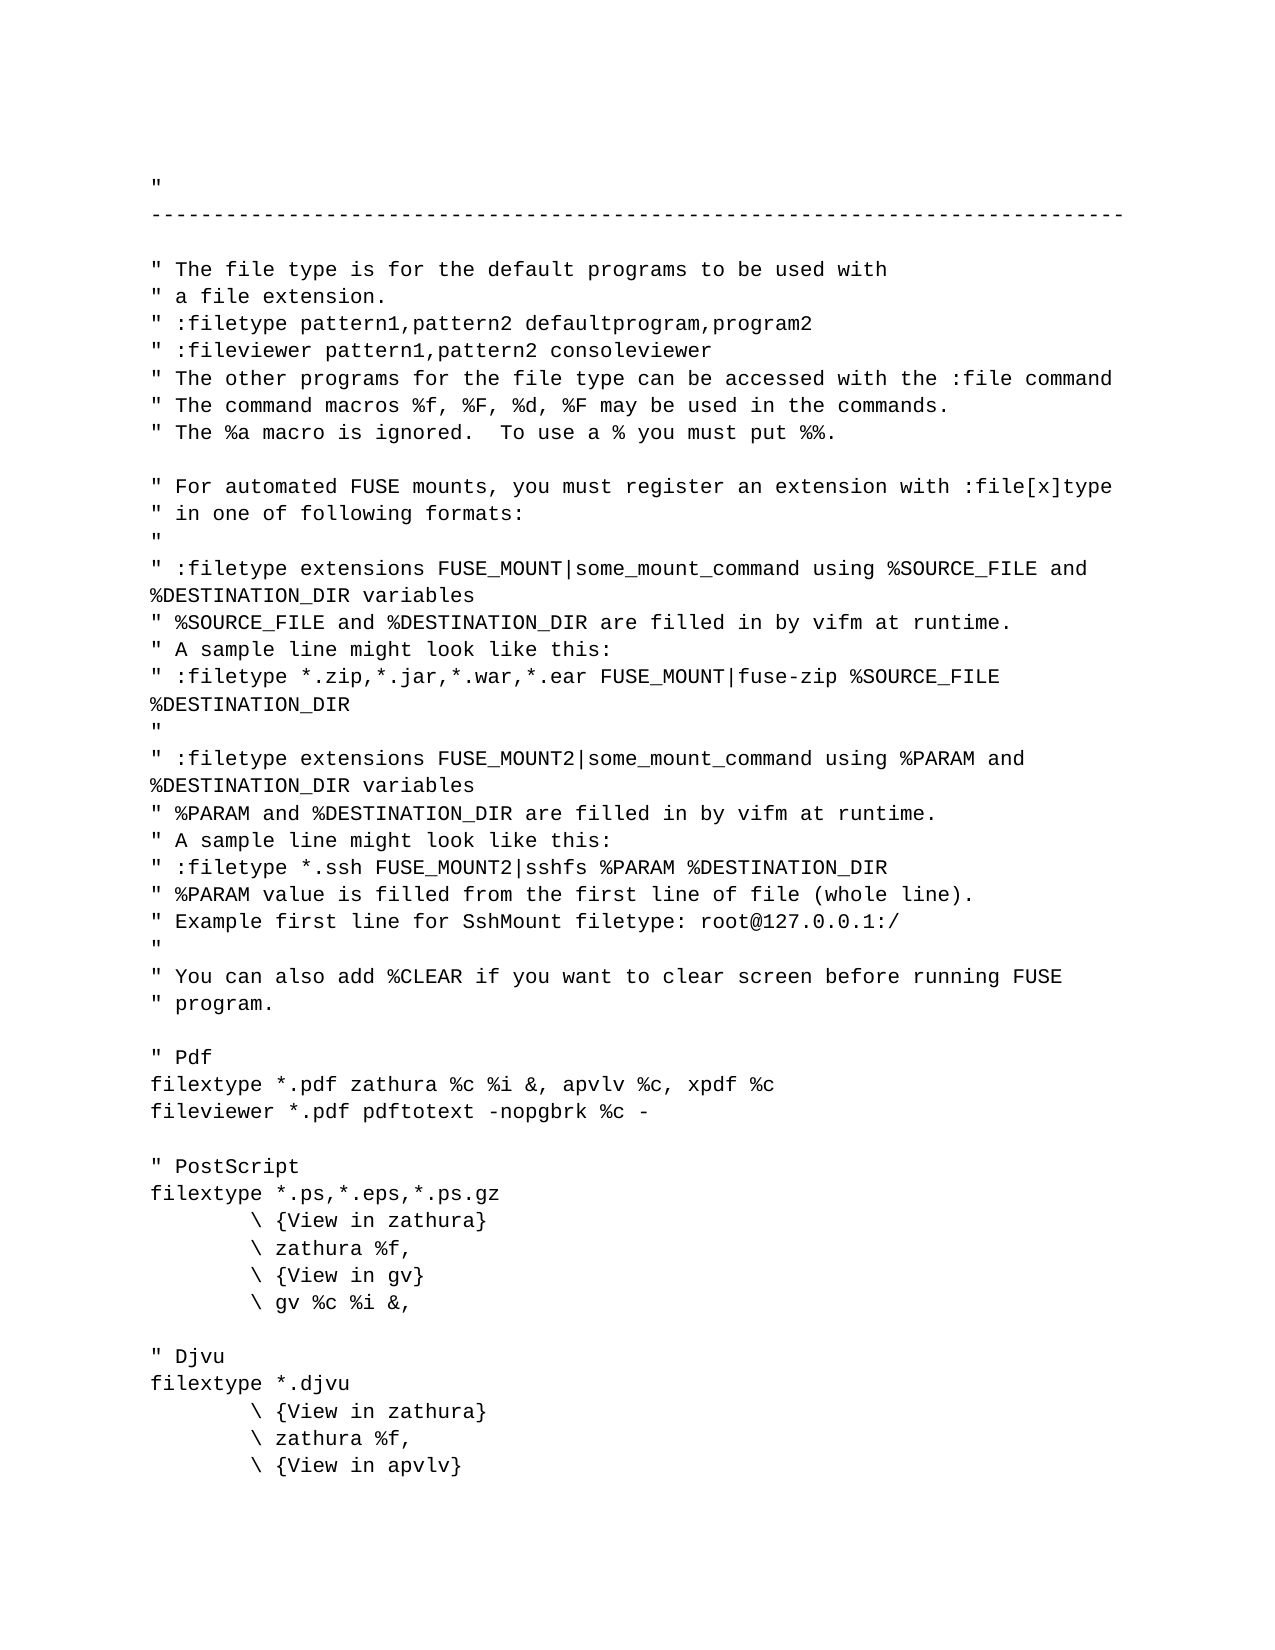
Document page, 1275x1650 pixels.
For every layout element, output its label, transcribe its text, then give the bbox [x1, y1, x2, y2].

text " %SOURCE_FILE and %DESTINATION_DIR are filled in by vifm at runtime. [150, 612, 1125, 636]
text " PostScript [150, 1156, 1125, 1179]
text " The %a macro is ignored. To use a % you must put %%. [150, 422, 1125, 446]
text " [150, 938, 1125, 962]
text " :filetype extensions FUSE_MOUNT|some_mount_command using %SOURCE_FILE and %DESTINATION_DIR variables [150, 558, 1125, 609]
text \ {View in gv} [150, 1265, 1125, 1288]
text " :fileviewer pattern1,pattern2 consoleviewer [150, 340, 1125, 364]
text " For automated FUSE mounts, you must register an extension with :file[x]type [150, 476, 1125, 500]
text \ gv %c %i &, [150, 1292, 1125, 1316]
text \ {View in apvlv} [150, 1455, 1125, 1479]
text " %PARAM and %DESTINATION_DIR are filled in by vifm at runtime. [150, 802, 1125, 826]
text \ zathura %f, [150, 1237, 1125, 1261]
text " Example first line for SshMount filetype: root@127.0.0.1:/ [150, 911, 1125, 935]
text " You can also add %CLEAR if you want to clear screen before running FUSE [150, 966, 1125, 989]
text \ zathura %f, [150, 1428, 1125, 1451]
text \ {View in zathura} [150, 1210, 1125, 1234]
text " [150, 721, 1125, 744]
text " Djvu [150, 1346, 1125, 1370]
text " Pdf [150, 1047, 1125, 1071]
text " The file type is for the default programs to be used with [150, 259, 1125, 282]
text " program. [150, 993, 1125, 1016]
text " :filetype *.ssh FUSE_MOUNT2|sshfs %PARAM %DESTINATION_DIR [150, 857, 1125, 881]
text filextype *.ps,*.eps,*.ps.gz [150, 1183, 1125, 1207]
text " a file extension. [150, 286, 1125, 309]
text " [150, 531, 1125, 554]
text " %PARAM value is filled from the first line of file (whole line). [150, 884, 1125, 908]
text filextype *.pdf zathura %c %i &, apvlv %c, xpdf %c [150, 1074, 1125, 1098]
text " The other programs for the file type can be accessed with the :file command [150, 367, 1125, 391]
text " :filetype *.zip,*.jar,*.war,*.ear FUSE_MOUNT|fuse-zip %SOURCE_FILE %DESTINATION_DIR [150, 667, 1125, 717]
text " in one of following formats: [150, 503, 1125, 527]
text fileviewer *.pdf pdftotext -nopgbrk %c - [150, 1102, 1125, 1125]
text " ------------------------------------------------------------------------------ [150, 177, 1125, 228]
text \ {View in zathura} [150, 1401, 1125, 1424]
text " :filetype pattern1,pattern2 defaultprogram,program2 [150, 313, 1125, 337]
text " A sample line might look like this: [150, 639, 1125, 663]
text " A sample line might look like this: [150, 830, 1125, 853]
text " :filetype extensions FUSE_MOUNT2|some_mount_command using %PARAM and %DESTINATION_DIR variables [150, 748, 1125, 799]
text " The command macros %f, %F, %d, %F may be used in the commands. [150, 395, 1125, 418]
text filextype *.djvu [150, 1373, 1125, 1397]
